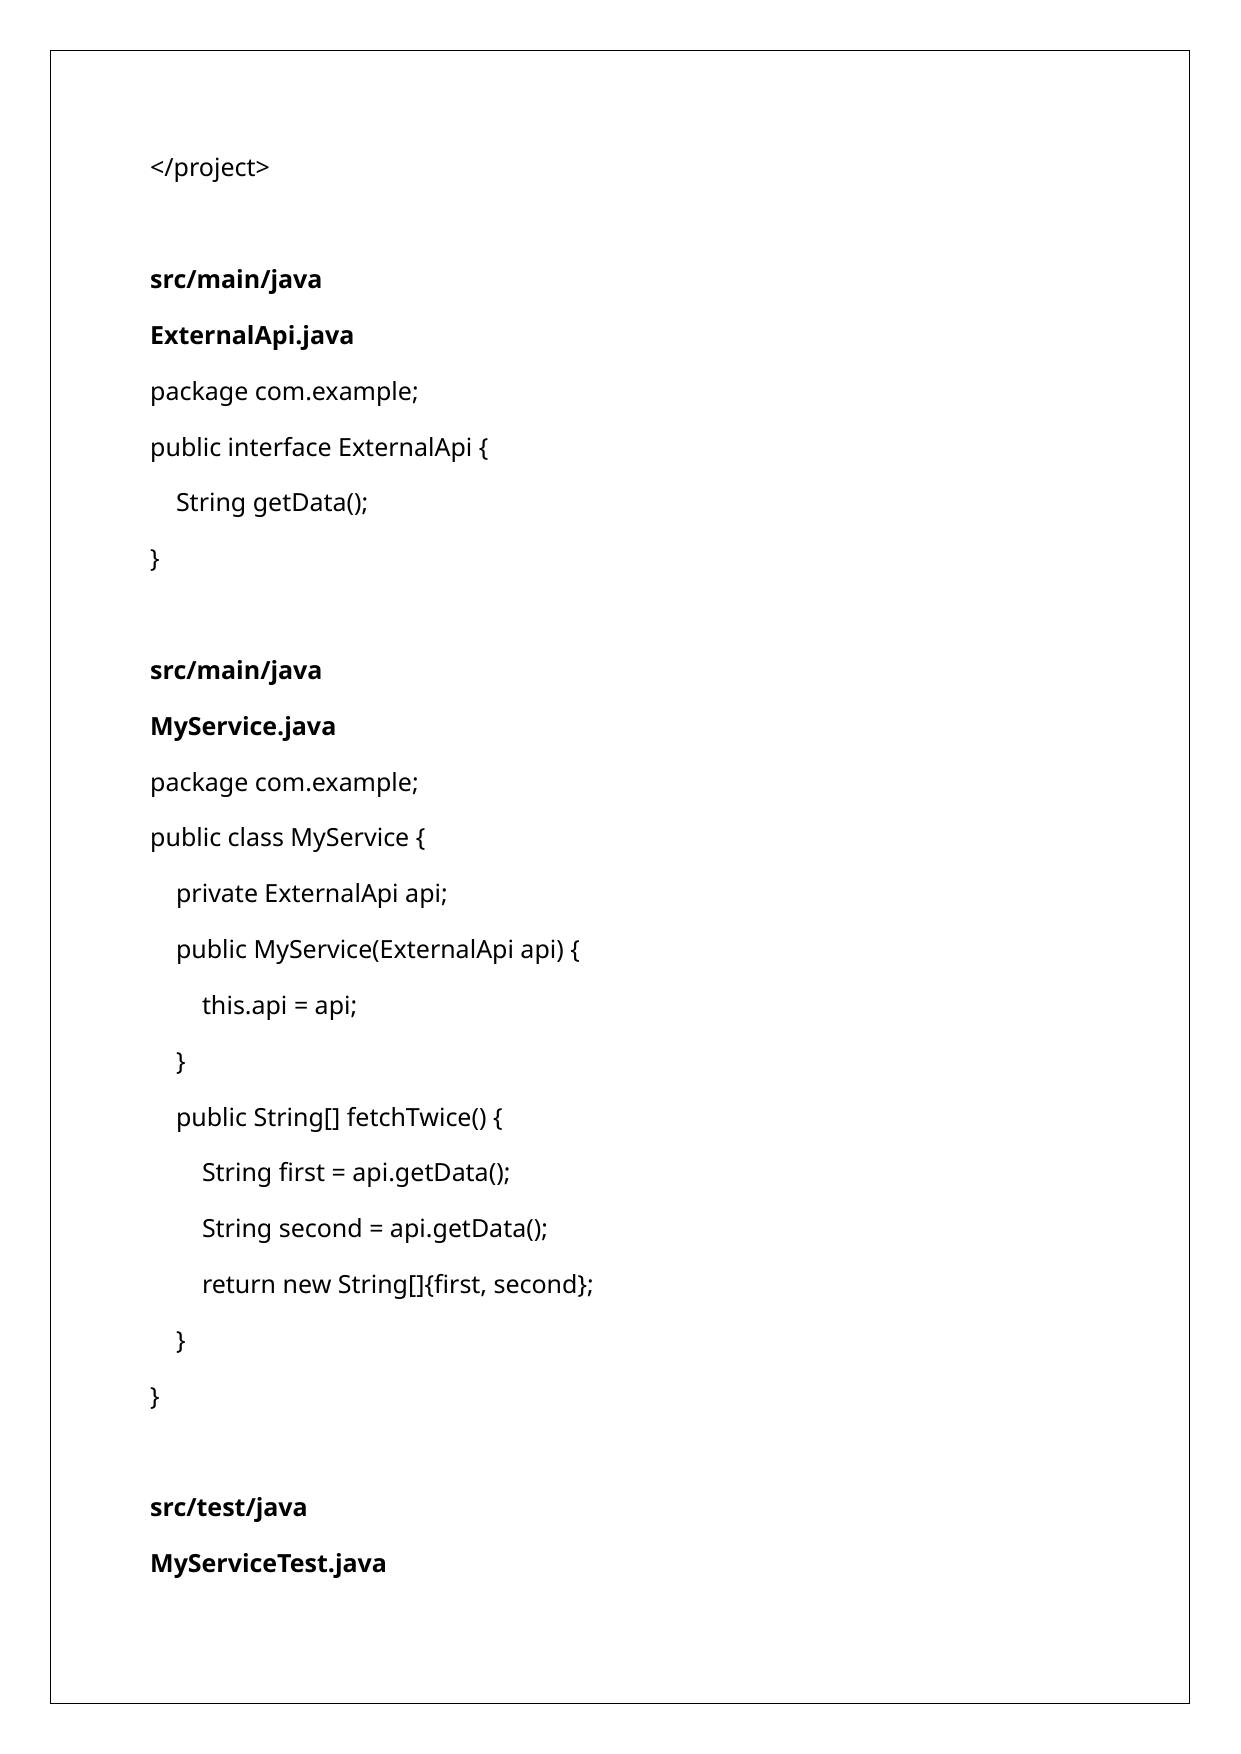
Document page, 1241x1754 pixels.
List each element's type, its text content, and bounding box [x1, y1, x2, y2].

text package com.example; [150, 373, 1090, 407]
text String second = api.getData(); [150, 1211, 1090, 1245]
text return new String[]{first, second}; [150, 1267, 1090, 1301]
text String getData(); [150, 485, 1090, 519]
text MyServiceTest.java [150, 1546, 1090, 1580]
text package com.example; [150, 764, 1090, 798]
text ExternalApi.java [150, 317, 1090, 352]
text String first = api.getData(); [150, 1155, 1090, 1189]
text public String[] fetchTwice() { [150, 1099, 1090, 1133]
text public class MyService { [150, 820, 1090, 854]
text } [150, 1378, 1090, 1412]
text src/main/java [150, 652, 1090, 687]
text src/main/java [150, 262, 1090, 296]
text </project> [150, 150, 1090, 184]
text private ExternalApi api; [150, 876, 1090, 910]
text this.api = api; [150, 987, 1090, 1022]
text src/test/java [150, 1490, 1090, 1524]
text } [150, 1043, 1090, 1077]
text } [150, 1322, 1090, 1357]
text } [150, 541, 1090, 575]
text public MyService(ExternalApi api) { [150, 932, 1090, 966]
text public interface ExternalApi { [150, 429, 1090, 463]
text MyService.java [150, 708, 1090, 742]
